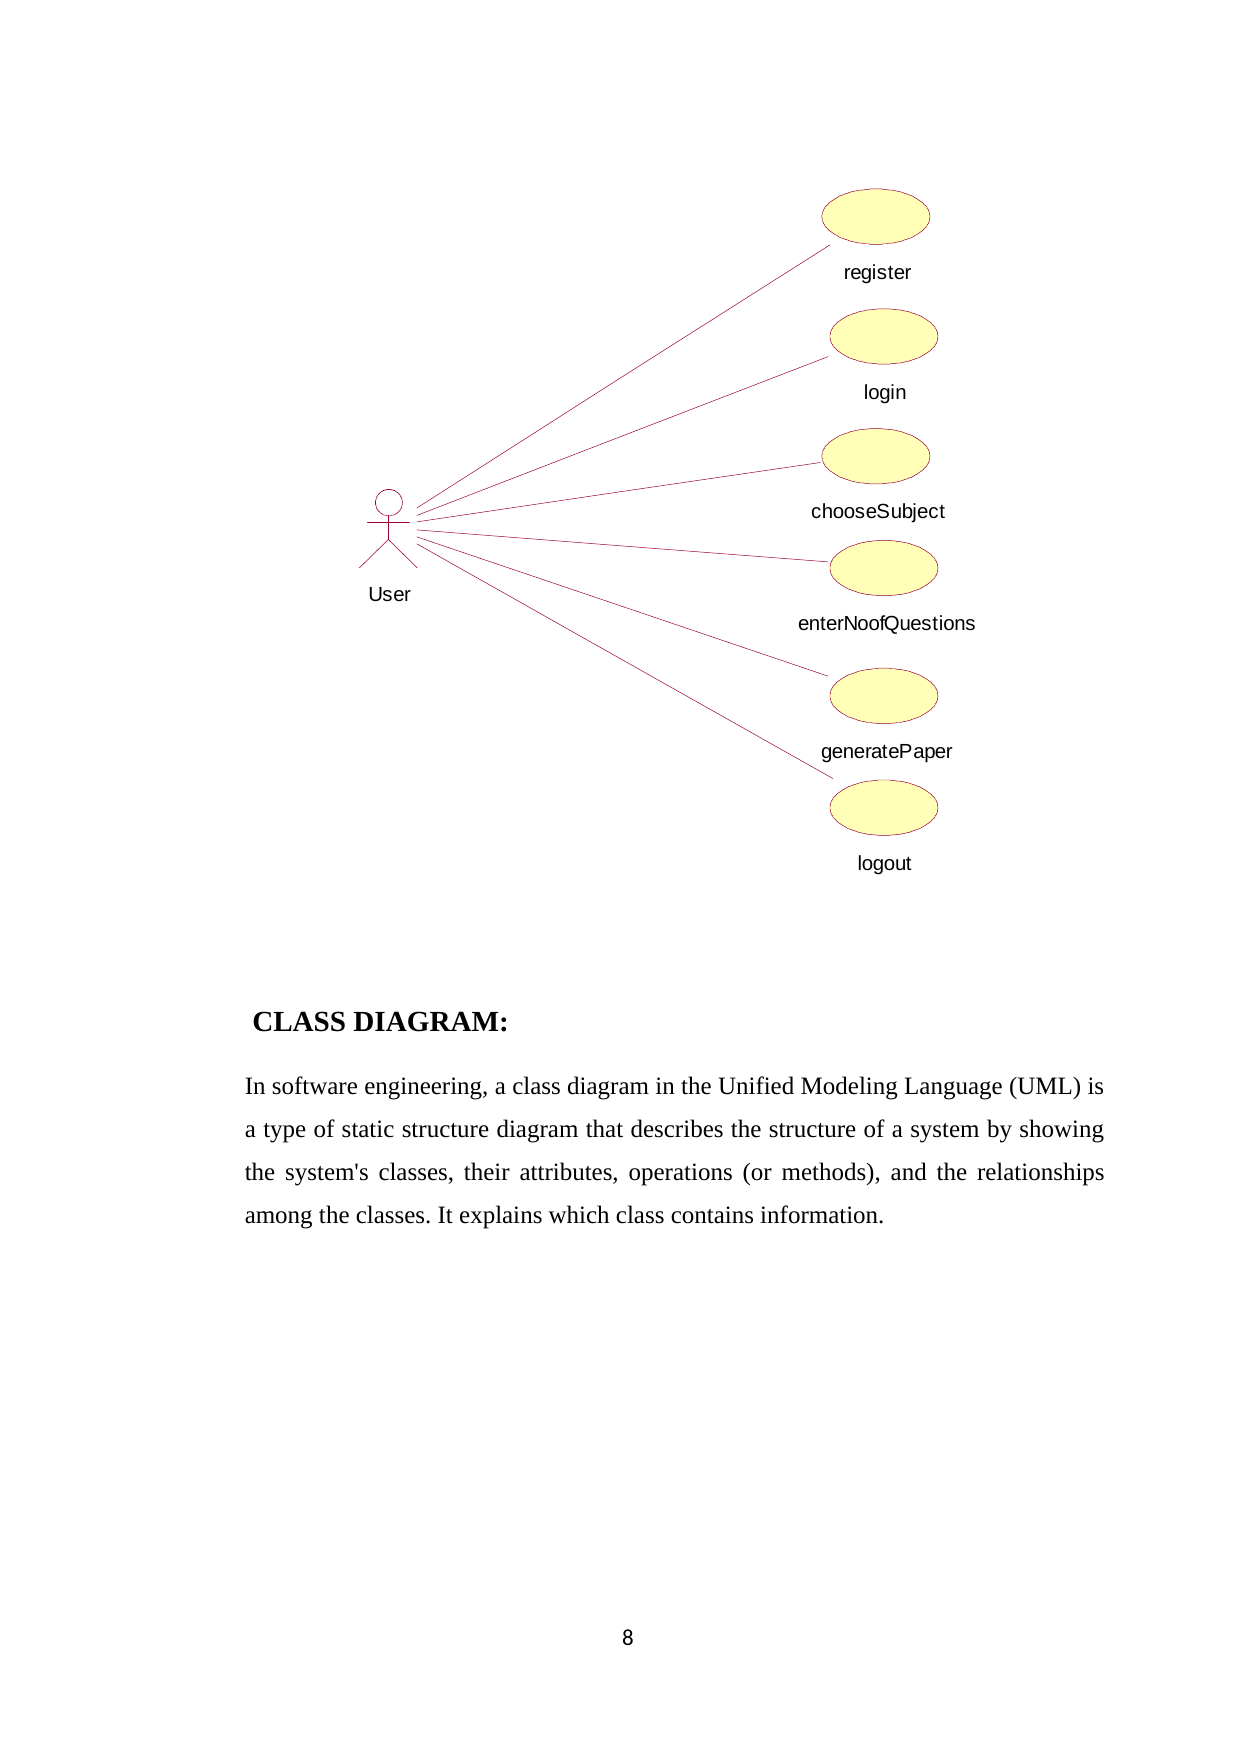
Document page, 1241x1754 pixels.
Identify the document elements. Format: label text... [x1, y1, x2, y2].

text In software engineering, a class diagram in the Unified Modeling Language (UML) is a type of static structure diagram that describes the structure of a system by showing the system's classes, their attributes, operations (or methods), and the relationships among the classes. It explains which class contains information. [244, 1071, 1105, 1229]
text CLASS DIAGRAM: [150, 1004, 1105, 1038]
